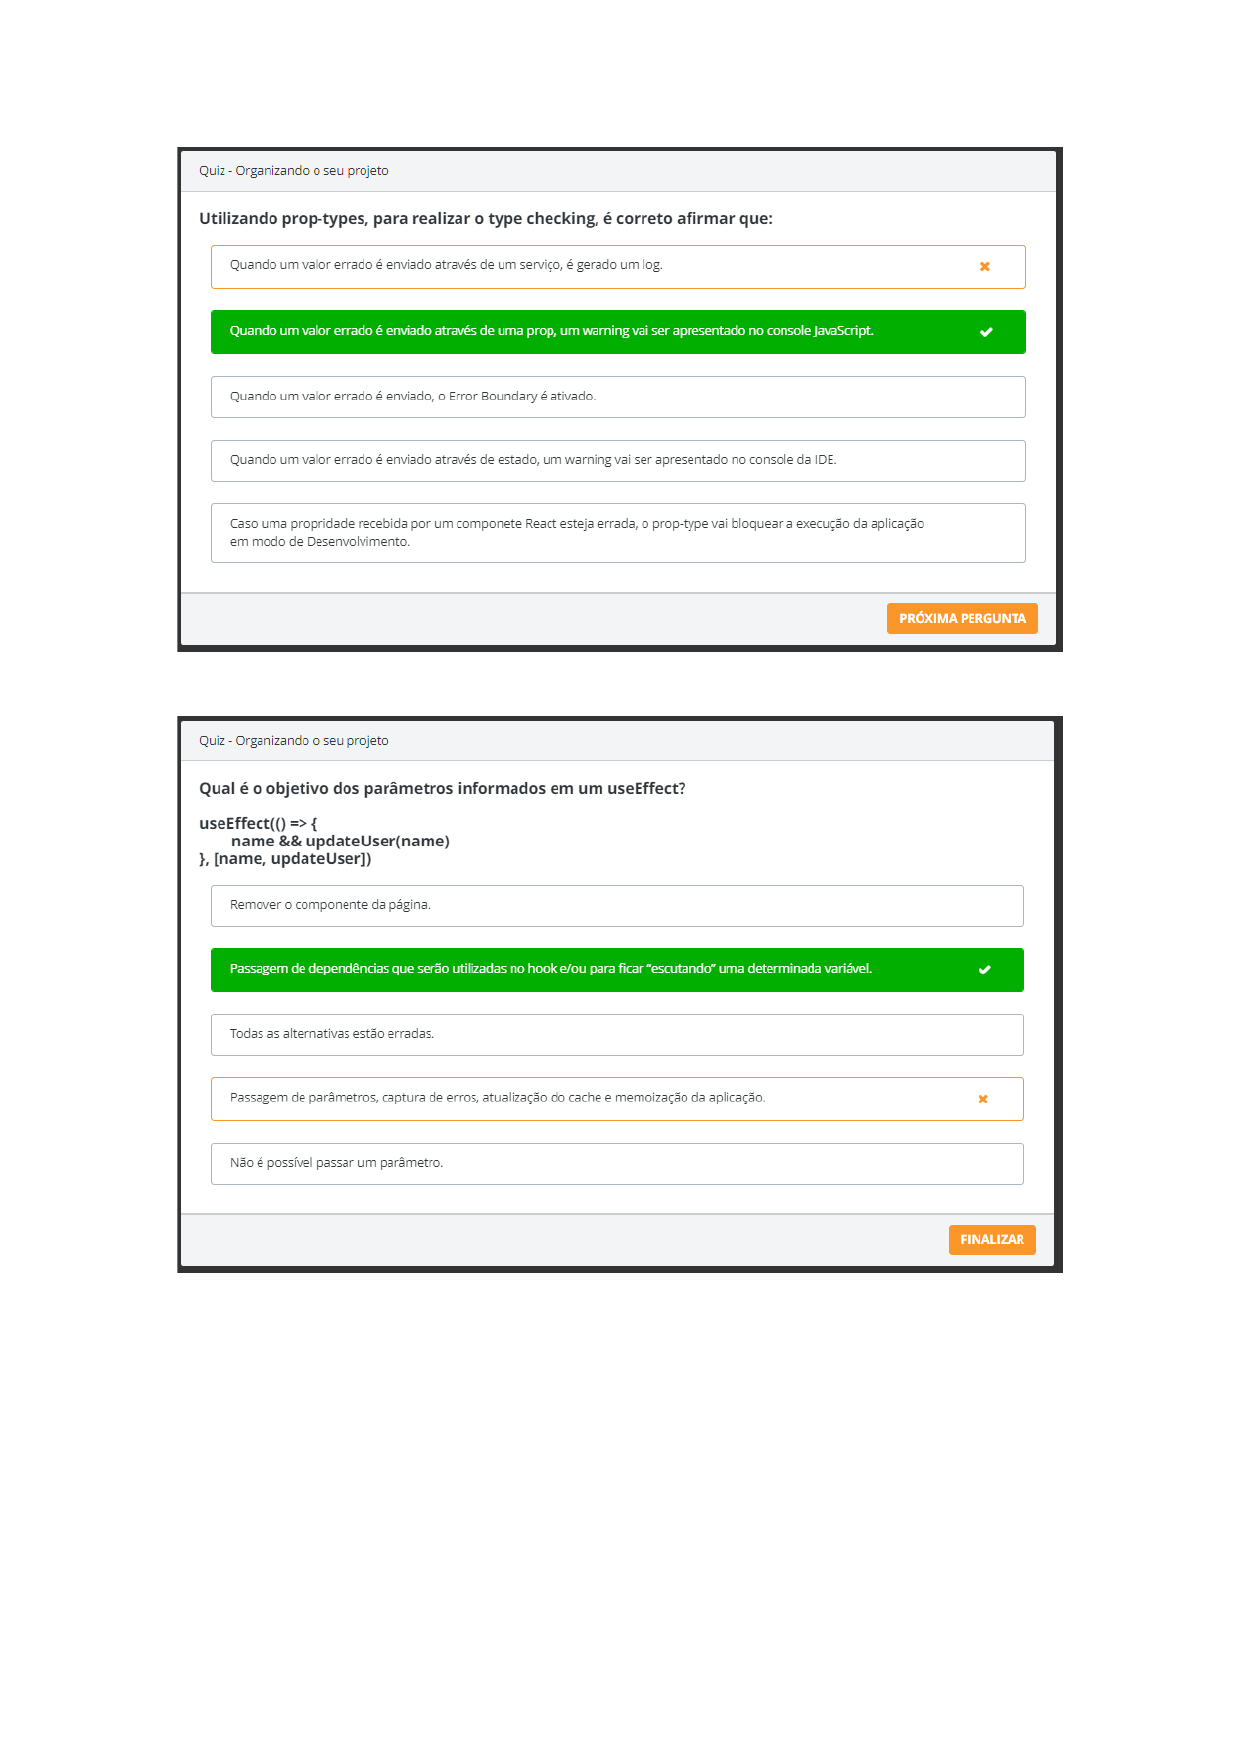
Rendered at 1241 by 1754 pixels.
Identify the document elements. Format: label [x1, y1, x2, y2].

picture [177, 716, 1063, 1273]
picture [177, 147, 1063, 652]
